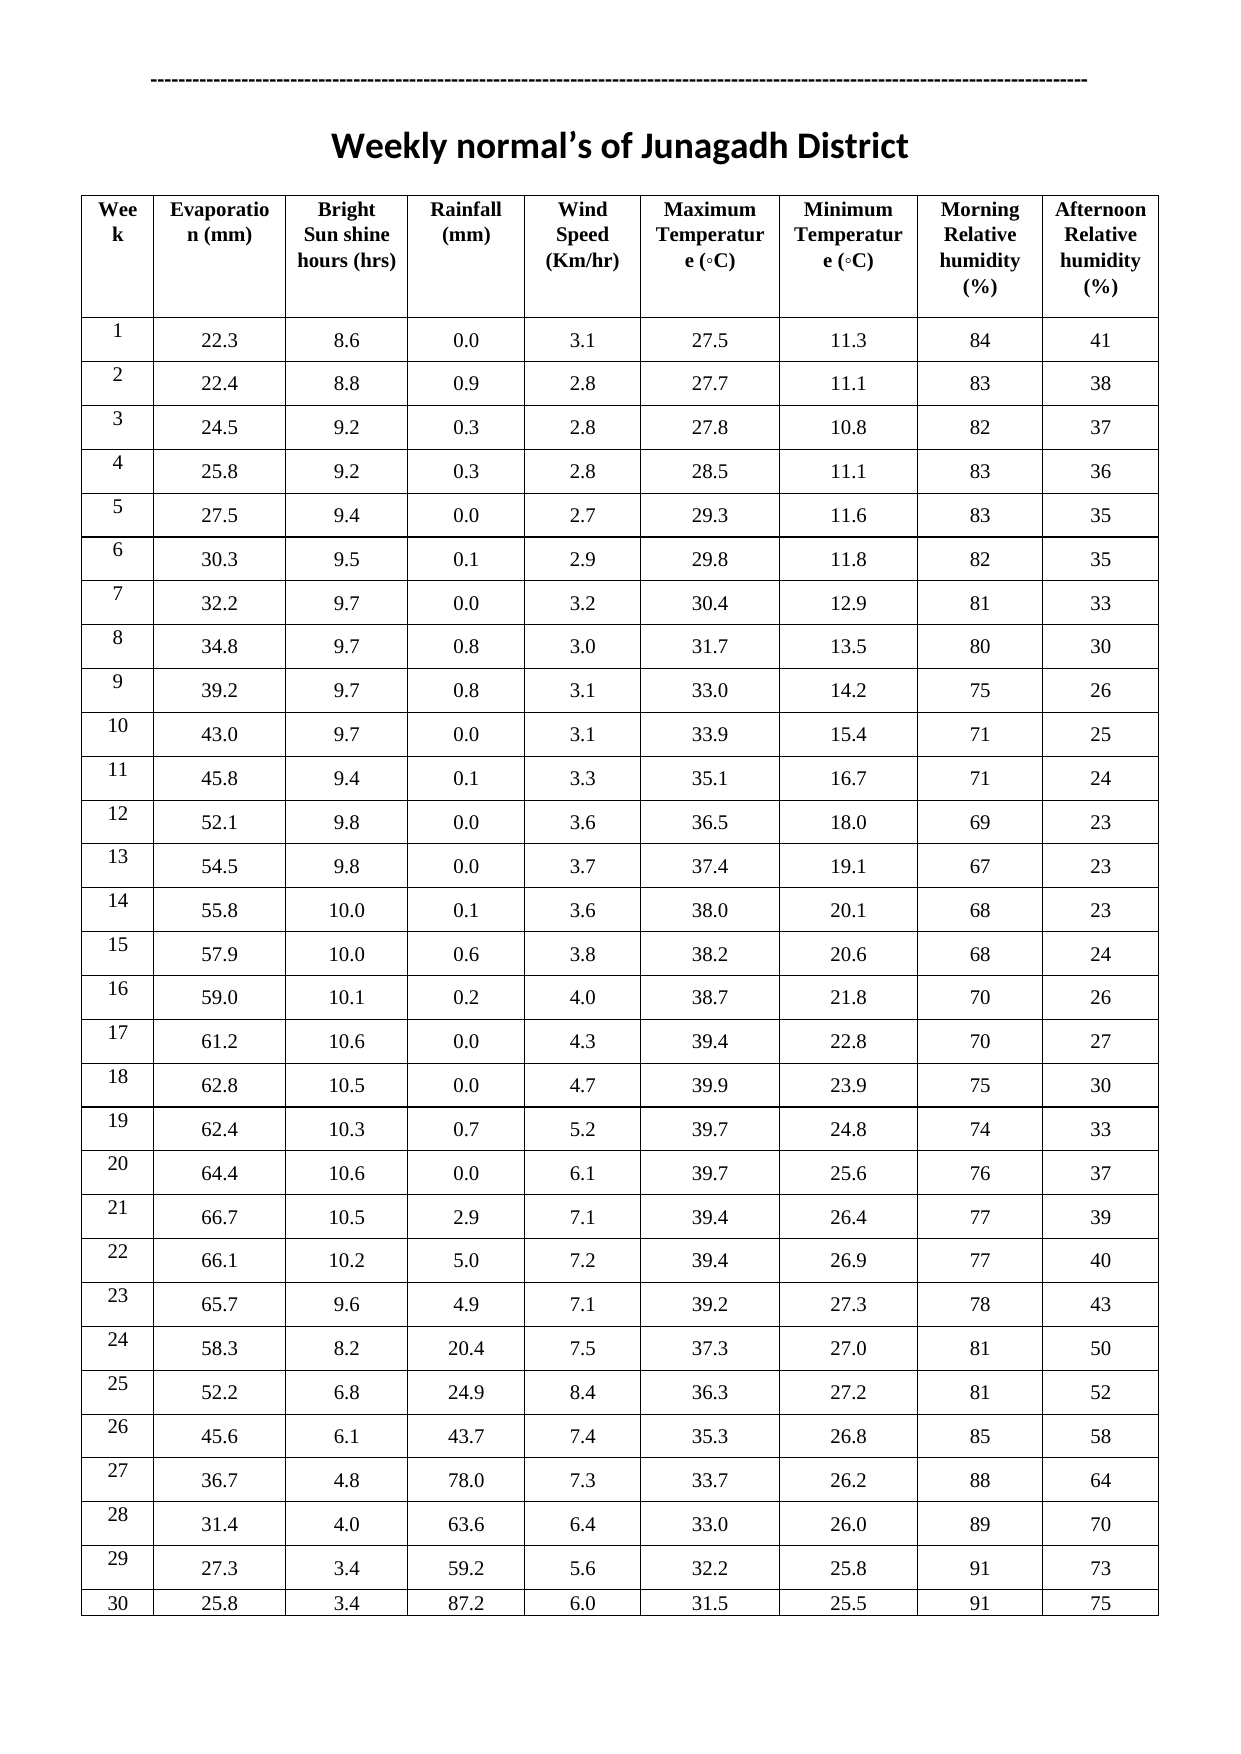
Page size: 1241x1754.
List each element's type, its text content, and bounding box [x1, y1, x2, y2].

table_cell 36.3 [641, 1371, 779, 1413]
table_cell 43 [1043, 1283, 1158, 1326]
table_cell 3.3 [525, 757, 640, 799]
table_header Wind Speed (Km/hr) [525, 196, 640, 317]
table_cell 8.2 [286, 1327, 407, 1369]
table_cell 22.8 [780, 1020, 917, 1063]
table_cell 0.0 [408, 713, 524, 756]
table_cell 76 [918, 1151, 1042, 1194]
table_cell 3.2 [525, 581, 640, 624]
table_cell 11.6 [780, 494, 917, 536]
table_cell 66.1 [154, 1239, 285, 1282]
table_cell 9 [82, 669, 153, 712]
table_cell 22 [82, 1239, 153, 1282]
table_cell 52.1 [154, 801, 285, 843]
table_cell 6.1 [286, 1415, 407, 1457]
table_cell 84 [918, 318, 1042, 361]
text Weekly normal’s of Junagadh District [150, 122, 1090, 167]
table_cell 9.8 [286, 844, 407, 887]
table_cell 10 [82, 713, 153, 756]
table_cell 9.2 [286, 450, 407, 492]
table_cell 27.7 [641, 362, 779, 405]
table_cell 6 [82, 538, 153, 580]
table_cell 27 [82, 1458, 153, 1501]
table_cell 3.4 [286, 1590, 407, 1615]
table_cell 43.7 [408, 1415, 524, 1457]
table_cell 30.4 [641, 581, 779, 624]
table_cell 26 [1043, 669, 1158, 712]
table_cell 5 [82, 494, 153, 536]
table_cell 75 [918, 1064, 1042, 1106]
table_cell 3.6 [525, 801, 640, 843]
table_cell 3.4 [286, 1546, 407, 1589]
table_cell 38 [1043, 362, 1158, 405]
table_cell 64 [1043, 1458, 1158, 1501]
table_cell 39.2 [641, 1283, 779, 1326]
table_cell 30.3 [154, 538, 285, 580]
table_cell 37 [1043, 406, 1158, 449]
table_header Evaporation (mm) [154, 196, 285, 317]
text -------------------------------------------------------------------------------------------------------------------------------------- [150, 66, 1090, 93]
table_cell 70 [1043, 1502, 1158, 1545]
table_cell 25.8 [154, 450, 285, 492]
table_cell 0.8 [408, 669, 524, 712]
table_cell 45.8 [154, 757, 285, 799]
table_cell 61.2 [154, 1020, 285, 1063]
table_cell 2.9 [408, 1195, 524, 1238]
table_cell 52 [1043, 1371, 1158, 1413]
table_cell 0.3 [408, 406, 524, 449]
table_cell 38.2 [641, 932, 779, 975]
table_cell 7.4 [525, 1415, 640, 1457]
table_cell 0.0 [408, 494, 524, 536]
table_cell 27.5 [641, 318, 779, 361]
table_cell 2.9 [525, 538, 640, 580]
table_cell 87.2 [408, 1590, 524, 1615]
table_cell 62.8 [154, 1064, 285, 1106]
table_cell 37 [1043, 1151, 1158, 1194]
table_cell 23 [82, 1283, 153, 1326]
table_cell 77 [918, 1195, 1042, 1238]
table_cell 11 [82, 757, 153, 799]
table_cell 43.0 [154, 713, 285, 756]
table_cell 0.7 [408, 1108, 524, 1150]
table_cell 50 [1043, 1327, 1158, 1369]
table_cell 13.5 [780, 625, 917, 668]
table_cell 39.7 [641, 1151, 779, 1194]
table_cell 78.0 [408, 1458, 524, 1501]
table_cell 4.0 [286, 1502, 407, 1545]
table_cell 11.8 [780, 538, 917, 580]
table_cell 3.0 [525, 625, 640, 668]
table_cell 59.2 [408, 1546, 524, 1589]
table_cell 24 [82, 1327, 153, 1369]
table_cell 35.3 [641, 1415, 779, 1457]
table_cell 34.8 [154, 625, 285, 668]
table_cell 26 [82, 1415, 153, 1457]
table_cell 5.2 [525, 1108, 640, 1150]
table_cell 24 [1043, 932, 1158, 975]
table_cell 6.4 [525, 1502, 640, 1545]
table_cell 30 [1043, 1064, 1158, 1106]
table_cell 26 [1043, 976, 1158, 1019]
table_header Rainfall (mm) [408, 196, 524, 317]
table_cell 31.5 [641, 1590, 779, 1615]
table_cell 32.2 [641, 1546, 779, 1589]
table_cell 27.3 [780, 1283, 917, 1326]
table_cell 81 [918, 581, 1042, 624]
table_cell 62.4 [154, 1108, 285, 1150]
table_cell 6.0 [525, 1590, 640, 1615]
table_cell 39.4 [641, 1239, 779, 1282]
table_cell 37.4 [641, 844, 779, 887]
table_cell 45.6 [154, 1415, 285, 1457]
table_cell 68 [918, 932, 1042, 975]
table_cell 27.8 [641, 406, 779, 449]
table_cell 0.0 [408, 1064, 524, 1106]
table_cell 6.8 [286, 1371, 407, 1413]
table_cell 40 [1043, 1239, 1158, 1282]
table_cell 63.6 [408, 1502, 524, 1545]
table_header Bright Sun shine hours (hrs) [286, 196, 407, 317]
table_cell 33.0 [641, 669, 779, 712]
table_cell 7.3 [525, 1458, 640, 1501]
table_cell 29.3 [641, 494, 779, 536]
table_cell 9.5 [286, 538, 407, 580]
table_cell 52.2 [154, 1371, 285, 1413]
table_cell 3.8 [525, 932, 640, 975]
table_cell 81 [918, 1327, 1042, 1369]
table_cell 8.6 [286, 318, 407, 361]
table_cell 27.5 [154, 494, 285, 536]
table_cell 67 [918, 844, 1042, 887]
table_cell 18.0 [780, 801, 917, 843]
table_cell 25.5 [780, 1590, 917, 1615]
table_cell 14 [82, 888, 153, 931]
table_cell 33.7 [641, 1458, 779, 1501]
table_cell 20.6 [780, 932, 917, 975]
table_cell 24.8 [780, 1108, 917, 1150]
table_cell 22.4 [154, 362, 285, 405]
table_cell 26.2 [780, 1458, 917, 1501]
table_cell 58 [1043, 1415, 1158, 1457]
table_cell 2.7 [525, 494, 640, 536]
table_cell 15 [82, 932, 153, 975]
table_cell 9.4 [286, 494, 407, 536]
table_cell 10.0 [286, 888, 407, 931]
table_cell 20.4 [408, 1327, 524, 1369]
table_cell 0.1 [408, 538, 524, 580]
table_cell 91 [918, 1546, 1042, 1589]
table_cell 1 [82, 318, 153, 361]
table_cell 77 [918, 1239, 1042, 1282]
table_cell 7.1 [525, 1283, 640, 1326]
table_cell 82 [918, 406, 1042, 449]
table_cell 89 [918, 1502, 1042, 1545]
table_cell 23 [1043, 844, 1158, 887]
table_cell 75 [1043, 1590, 1158, 1615]
table_cell 25.8 [780, 1546, 917, 1589]
table_cell 21.8 [780, 976, 917, 1019]
table_cell 55.8 [154, 888, 285, 931]
table_cell 16.7 [780, 757, 917, 799]
table_header Minimum Temperature (◦C) [780, 196, 917, 317]
table_cell 4.3 [525, 1020, 640, 1063]
table_cell 18 [82, 1064, 153, 1106]
table_cell 3.1 [525, 713, 640, 756]
table_cell 35 [1043, 494, 1158, 536]
table_cell 15.4 [780, 713, 917, 756]
table_cell 20.1 [780, 888, 917, 931]
table_cell 0.1 [408, 888, 524, 931]
table_cell 25 [1043, 713, 1158, 756]
table_cell 57.9 [154, 932, 285, 975]
table_cell 13 [82, 844, 153, 887]
table_cell 64.4 [154, 1151, 285, 1194]
table_cell 10.6 [286, 1151, 407, 1194]
table_cell 2.8 [525, 362, 640, 405]
table_cell 3.6 [525, 888, 640, 931]
table_cell 83 [918, 494, 1042, 536]
table_cell 19.1 [780, 844, 917, 887]
table_cell 0.3 [408, 450, 524, 492]
table_cell 19 [82, 1108, 153, 1150]
table_cell 70 [918, 976, 1042, 1019]
table_cell 31.4 [154, 1502, 285, 1545]
table_cell 25.6 [780, 1151, 917, 1194]
table_cell 83 [918, 450, 1042, 492]
table_cell 8 [82, 625, 153, 668]
table_cell 29.8 [641, 538, 779, 580]
table_cell 27.0 [780, 1327, 917, 1369]
table_cell 75 [918, 669, 1042, 712]
table_cell 4.9 [408, 1283, 524, 1326]
table_cell 71 [918, 713, 1042, 756]
table_cell 66.7 [154, 1195, 285, 1238]
table_cell 31.7 [641, 625, 779, 668]
table_cell 39.9 [641, 1064, 779, 1106]
table_cell 9.7 [286, 625, 407, 668]
table_cell 9.7 [286, 581, 407, 624]
table_cell 26.9 [780, 1239, 917, 1282]
table_cell 65.7 [154, 1283, 285, 1326]
table_header Morning Relative humidity (%) [918, 196, 1042, 317]
table_cell 8.4 [525, 1371, 640, 1413]
table_cell 24.9 [408, 1371, 524, 1413]
table_cell 33 [1043, 581, 1158, 624]
table_cell 38.7 [641, 976, 779, 1019]
table_cell 3 [82, 406, 153, 449]
table_cell 39.2 [154, 669, 285, 712]
table_cell 0.9 [408, 362, 524, 405]
table_cell 30 [82, 1590, 153, 1615]
table_cell 11.1 [780, 362, 917, 405]
table_cell 7.2 [525, 1239, 640, 1282]
table_cell 74 [918, 1108, 1042, 1150]
table_cell 30 [1043, 625, 1158, 668]
table_cell 0.1 [408, 757, 524, 799]
table_cell 26.0 [780, 1502, 917, 1545]
table_cell 11.1 [780, 450, 917, 492]
table_cell 9.7 [286, 669, 407, 712]
table_cell 54.5 [154, 844, 285, 887]
table_cell 39.4 [641, 1020, 779, 1063]
table_cell 23.9 [780, 1064, 917, 1106]
table_cell 38.0 [641, 888, 779, 931]
table_cell 7.5 [525, 1327, 640, 1369]
table_cell 14.2 [780, 669, 917, 712]
table_cell 16 [82, 976, 153, 1019]
table_cell 17 [82, 1020, 153, 1063]
table_cell 28.5 [641, 450, 779, 492]
table_cell 25.8 [154, 1590, 285, 1615]
table_cell 22.3 [154, 318, 285, 361]
table_cell 39 [1043, 1195, 1158, 1238]
table_cell 9.6 [286, 1283, 407, 1326]
table_cell 6.1 [525, 1151, 640, 1194]
table_cell 85 [918, 1415, 1042, 1457]
table_cell 8.8 [286, 362, 407, 405]
table_cell 73 [1043, 1546, 1158, 1589]
table_cell 23 [1043, 888, 1158, 931]
table_cell 0.0 [408, 844, 524, 887]
table_cell 68 [918, 888, 1042, 931]
table_cell 26.4 [780, 1195, 917, 1238]
table_cell 10.8 [780, 406, 917, 449]
table_cell 33 [1043, 1108, 1158, 1150]
table_cell 10.0 [286, 932, 407, 975]
table_cell 9.7 [286, 713, 407, 756]
table_cell 24.5 [154, 406, 285, 449]
table_cell 5.0 [408, 1239, 524, 1282]
table_cell 32.2 [154, 581, 285, 624]
table_cell 81 [918, 1371, 1042, 1413]
table_cell 9.8 [286, 801, 407, 843]
table_cell 4.0 [525, 976, 640, 1019]
table_cell 7.1 [525, 1195, 640, 1238]
table_header Week [82, 196, 153, 317]
table_cell 71 [918, 757, 1042, 799]
table_cell 2.8 [525, 450, 640, 492]
table_cell 37.3 [641, 1327, 779, 1369]
table_cell 41 [1043, 318, 1158, 361]
table_cell 35 [1043, 538, 1158, 580]
table_cell 39.4 [641, 1195, 779, 1238]
table_cell 4 [82, 450, 153, 492]
table_cell 21 [82, 1195, 153, 1238]
table_cell 0.8 [408, 625, 524, 668]
table_cell 88 [918, 1458, 1042, 1501]
table_cell 9.2 [286, 406, 407, 449]
table_header Maximum Temperature (◦C) [641, 196, 779, 317]
table_cell 83 [918, 362, 1042, 405]
table_cell 91 [918, 1590, 1042, 1615]
table_cell 35.1 [641, 757, 779, 799]
table_cell 10.1 [286, 976, 407, 1019]
table_cell 9.4 [286, 757, 407, 799]
table_cell 0.0 [408, 581, 524, 624]
table_cell 11.3 [780, 318, 917, 361]
table_cell 28 [82, 1502, 153, 1545]
table_cell 69 [918, 801, 1042, 843]
table_cell 3.7 [525, 844, 640, 887]
table_cell 0.0 [408, 318, 524, 361]
table_cell 33.0 [641, 1502, 779, 1545]
table_cell 12 [82, 801, 153, 843]
table_cell 78 [918, 1283, 1042, 1326]
table_cell 7 [82, 581, 153, 624]
table_cell 80 [918, 625, 1042, 668]
table_cell 12.9 [780, 581, 917, 624]
table_cell 33.9 [641, 713, 779, 756]
table_cell 23 [1043, 801, 1158, 843]
table_cell 3.1 [525, 318, 640, 361]
table_cell 5.6 [525, 1546, 640, 1589]
table_cell 27.3 [154, 1546, 285, 1589]
table_cell 20 [82, 1151, 153, 1194]
table_cell 58.3 [154, 1327, 285, 1369]
table_cell 10.6 [286, 1020, 407, 1063]
table_cell 4.7 [525, 1064, 640, 1106]
table_cell 2 [82, 362, 153, 405]
table_cell 0.0 [408, 1020, 524, 1063]
table_cell 0.2 [408, 976, 524, 1019]
table_cell 59.0 [154, 976, 285, 1019]
table_cell 27.2 [780, 1371, 917, 1413]
table_cell 24 [1043, 757, 1158, 799]
table_cell 26.8 [780, 1415, 917, 1457]
table_cell 0.0 [408, 1151, 524, 1194]
table_cell 70 [918, 1020, 1042, 1063]
table_cell 3.1 [525, 669, 640, 712]
table_cell 2.8 [525, 406, 640, 449]
table_header Afternoon Relative humidity (%) [1043, 196, 1158, 317]
table_cell 29 [82, 1546, 153, 1589]
table_cell 0.0 [408, 801, 524, 843]
table_cell 27 [1043, 1020, 1158, 1063]
table_cell 82 [918, 538, 1042, 580]
table_cell 4.8 [286, 1458, 407, 1501]
table_cell 10.2 [286, 1239, 407, 1282]
table_cell 36 [1043, 450, 1158, 492]
table_cell 36.5 [641, 801, 779, 843]
table_cell 10.5 [286, 1195, 407, 1238]
table_cell 25 [82, 1371, 153, 1413]
table_cell 36.7 [154, 1458, 285, 1501]
table_cell 39.7 [641, 1108, 779, 1150]
table_cell 0.6 [408, 932, 524, 975]
table_cell 10.5 [286, 1064, 407, 1106]
table_cell 10.3 [286, 1108, 407, 1150]
